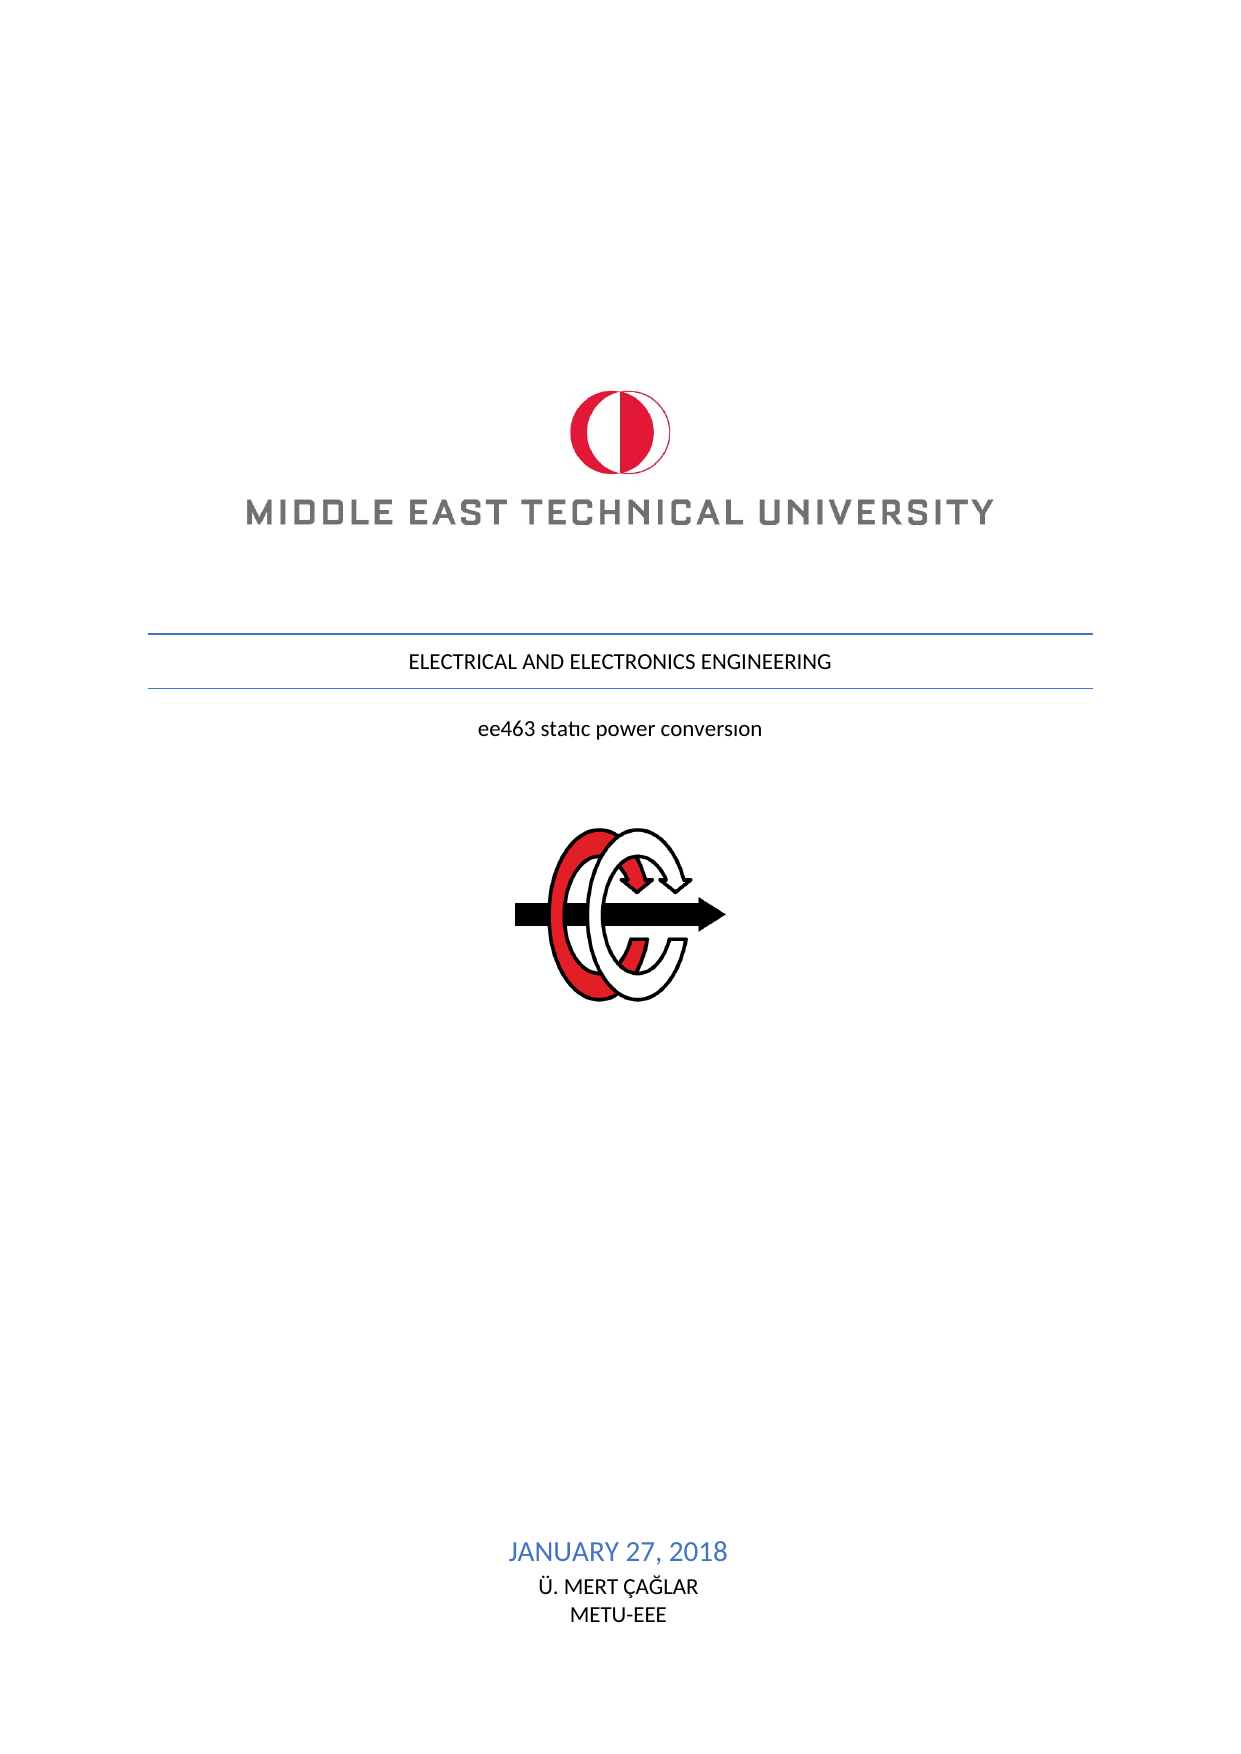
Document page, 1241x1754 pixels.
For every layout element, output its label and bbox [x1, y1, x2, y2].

picture [147, 308, 1093, 608]
picture [497, 792, 743, 1037]
